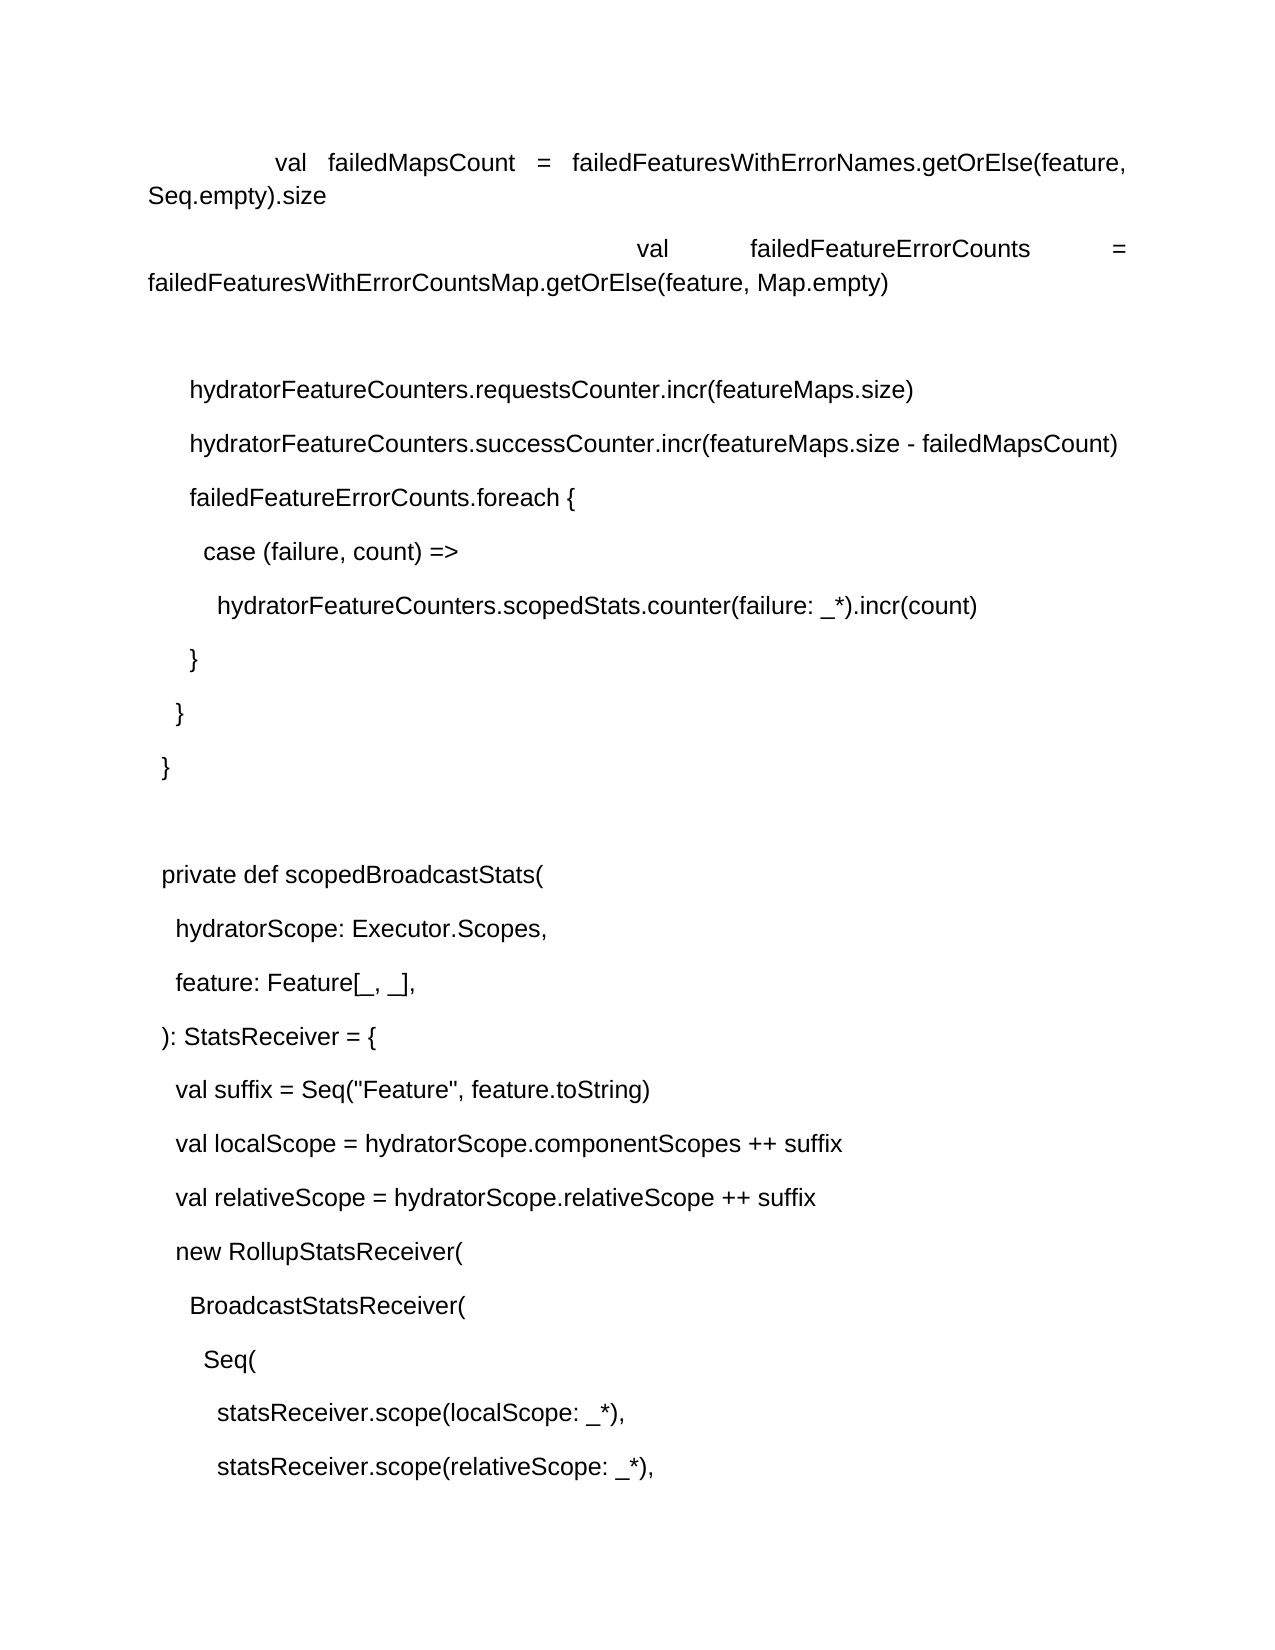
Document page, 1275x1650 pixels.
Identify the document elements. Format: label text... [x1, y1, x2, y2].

text val failedMapsCount = failedFeaturesWithErrorNames.getOrElse(feature, Seq.empty).size [148, 148, 1127, 209]
text val failedFeatureErrorCounts = failedFeaturesWithErrorCountsMap.getOrElse(feature, Map.empty) [148, 234, 1127, 296]
text hydratorFeatureCounters.requestsCounter.incr(featureMaps.size) [148, 375, 1127, 404]
text val localScope = hydratorScope.componentScopes ++ suffix [148, 1129, 1127, 1158]
text private def scopedBroadcastStats( [148, 860, 1127, 889]
text Seq( [148, 1344, 1127, 1373]
text val suffix = Seq("Feature", feature.toString) [148, 1075, 1127, 1104]
text new RollupStatsReceiver( [148, 1237, 1127, 1266]
text hydratorFeatureCounters.successCounter.incr(featureMaps.size - failedMapsCount) [148, 429, 1127, 458]
text ): StatsReceiver = { [148, 1021, 1127, 1050]
text } [148, 752, 1127, 781]
text failedFeatureErrorCounts.foreach { [148, 483, 1127, 512]
text val relativeScope = hydratorScope.relativeScope ++ suffix [148, 1183, 1127, 1212]
text statsReceiver.scope(relativeScope: _*), [148, 1452, 1127, 1481]
text statsReceiver.scope(localScope: _*), [148, 1398, 1127, 1427]
text hydratorFeatureCounters.scopedStats.counter(failure: _*).incr(count) [148, 591, 1127, 619]
text feature: Feature[_, _], [148, 968, 1127, 996]
text } [148, 644, 1127, 673]
text } [148, 698, 1127, 727]
text hydratorScope: Executor.Scopes, [148, 914, 1127, 942]
text BroadcastStatsReceiver( [148, 1291, 1127, 1319]
text case (failure, count) => [148, 537, 1127, 566]
